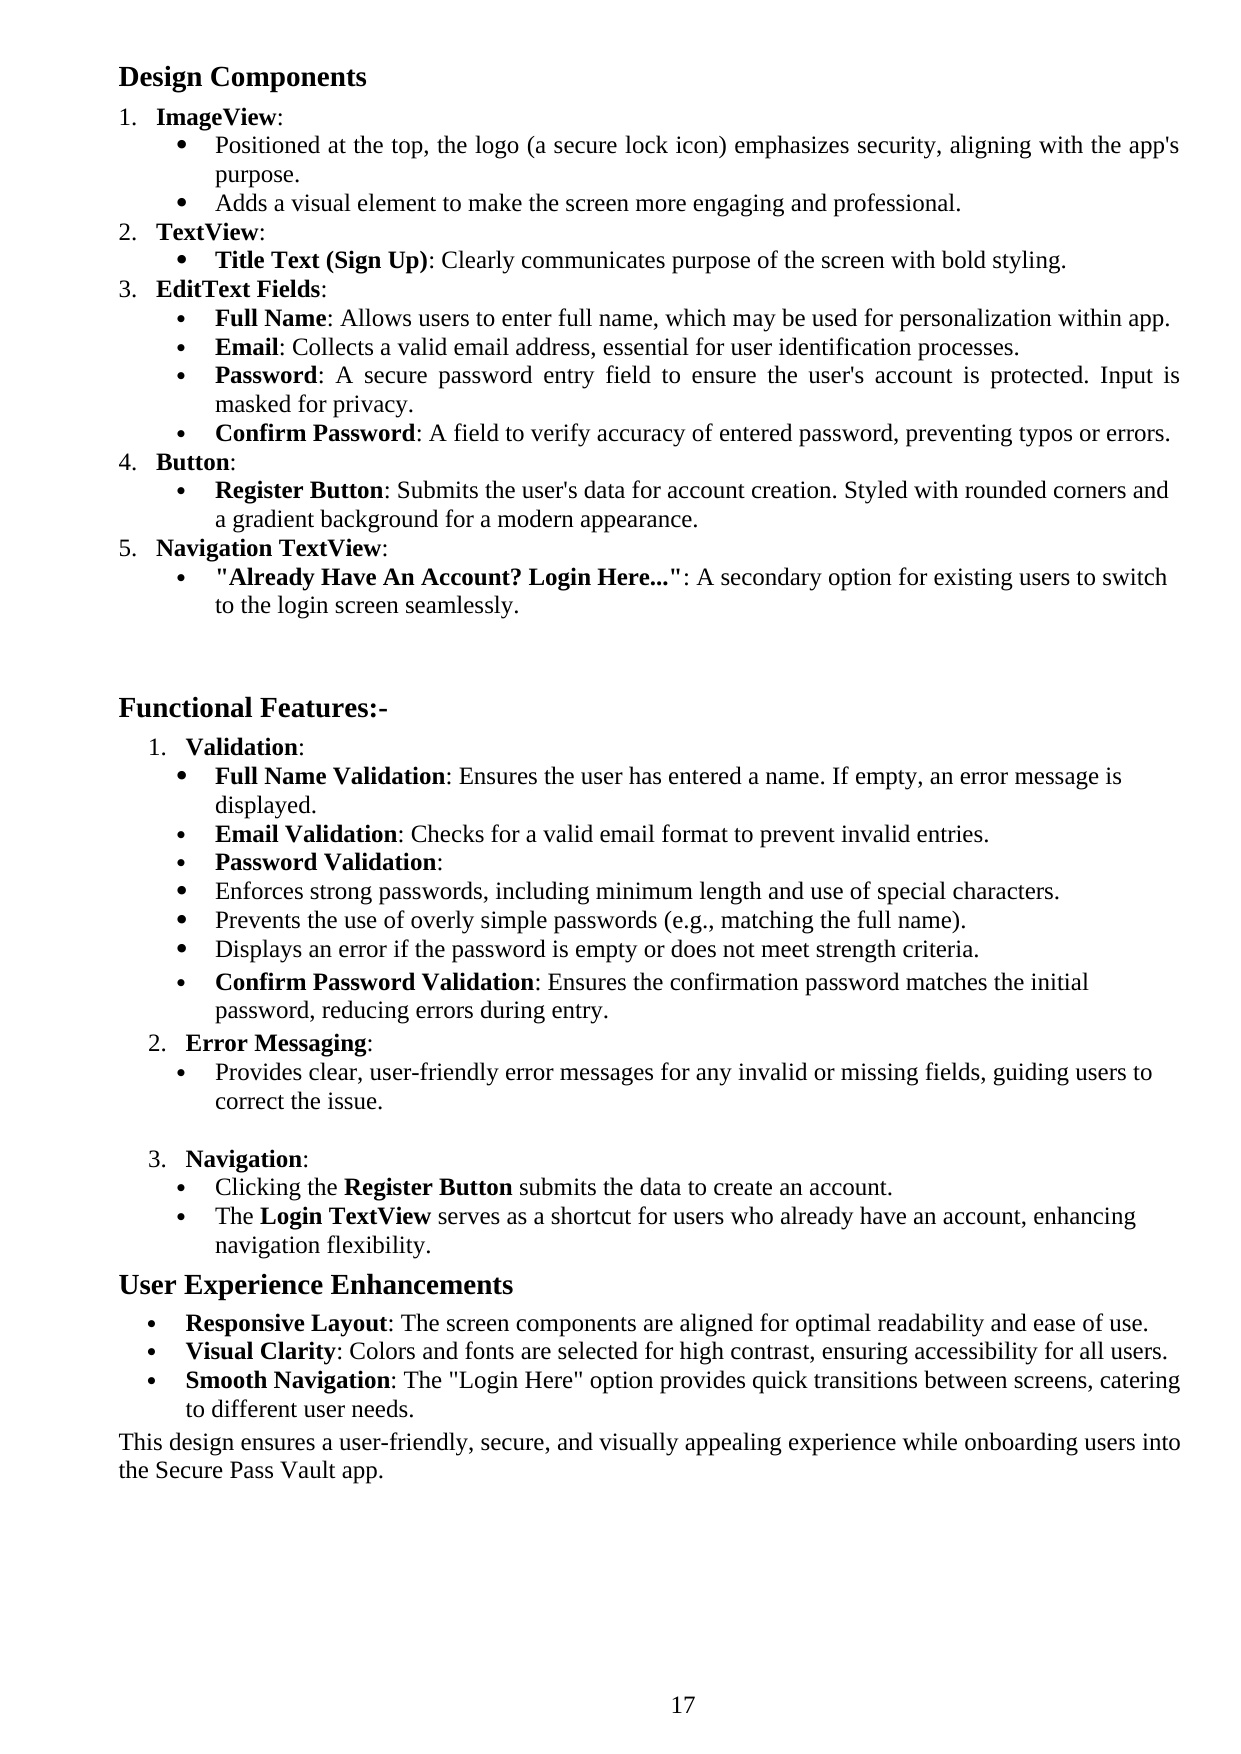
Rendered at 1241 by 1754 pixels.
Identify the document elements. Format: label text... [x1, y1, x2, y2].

text This design ensures a user-friendly, secure, and visually appealing experience while onboarding users into the Secure Pass Vault app. [118, 1427, 1181, 1484]
list Clicking the Register Button submits the data to create an account. [177, 1172, 1181, 1201]
list Email: Collects a valid email address, essential for user identification processes. [177, 332, 1181, 361]
list EditText Fields: [118, 274, 1181, 303]
list Confirm Password: A field to verify accuracy of entered password, preventing typos or errors. [177, 418, 1181, 447]
list Full Name: Allows users to enter full name, which may be used for personalization within app. [177, 303, 1181, 332]
list Enforces strong passwords, including minimum length and use of special characters. [177, 876, 1181, 905]
list Smooth Navigation: The "Login Here" option provides quick transitions between screens, catering to different user needs. [148, 1365, 1181, 1423]
list Title Text (Sign Up): Clearly communicates purpose of the screen with bold styling. [177, 246, 1181, 274]
list Positioned at the top, the logo (a secure lock icon) emphasizes security, aligning with the app's purpose. [177, 131, 1181, 188]
subtitle Design Components [118, 59, 1181, 93]
list Displays an error if the password is empty or does not meet strength criteria. [177, 934, 1181, 962]
list Error Messaging: [148, 1028, 1181, 1057]
list Confirm Password Validation: Ensures the confirmation password matches the initial password, reducing errors during entry. [177, 967, 1181, 1024]
list Password Validation: [177, 847, 1181, 876]
subtitle Functional Features:- [118, 690, 1181, 723]
list Email Validation: Checks for a valid email format to prevent invalid entries. [177, 819, 1181, 847]
list The Login TextView serves as a shortcut for users who already have an account, enhancing navigation flexibility. [177, 1201, 1181, 1259]
list Prevents the use of overly simple passwords (e.g., matching the full name). [177, 905, 1181, 934]
list Password: A secure password entry field to ensure the user's account is protected. Input is masked for privacy. [177, 361, 1181, 418]
list Provides clear, user-friendly error messages for any invalid or missing fields, guiding users to correct the issue. [177, 1057, 1181, 1114]
list TextView: [118, 217, 1181, 246]
list Validation: [148, 732, 1181, 761]
list ImageView: [118, 102, 1181, 131]
list Register Button: Submits the user's data for account creation. Styled with rounded corners and a gradient background for a modern appearance. [177, 476, 1181, 533]
list Adds a visual element to make the screen more engaging and professional. [177, 188, 1181, 217]
list Navigation TextView: [118, 533, 1181, 562]
list Button: [118, 447, 1181, 476]
list Navigation: [148, 1144, 1181, 1172]
list Visual Clarity: Colors and fonts are selected for high contrast, ensuring accessibility for all users. [148, 1336, 1181, 1365]
list "Already Have An Account? Login Here...": A secondary option for existing users to switch to the login screen seamlessly. [177, 562, 1181, 619]
list Responsive Layout: The screen components are aligned for optimal readability and ease of use. [148, 1308, 1181, 1336]
subtitle User Experience Enhancements [118, 1267, 1181, 1301]
list Full Name Validation: Ensures the user has entered a name. If empty, an error message is displayed. [177, 761, 1181, 819]
